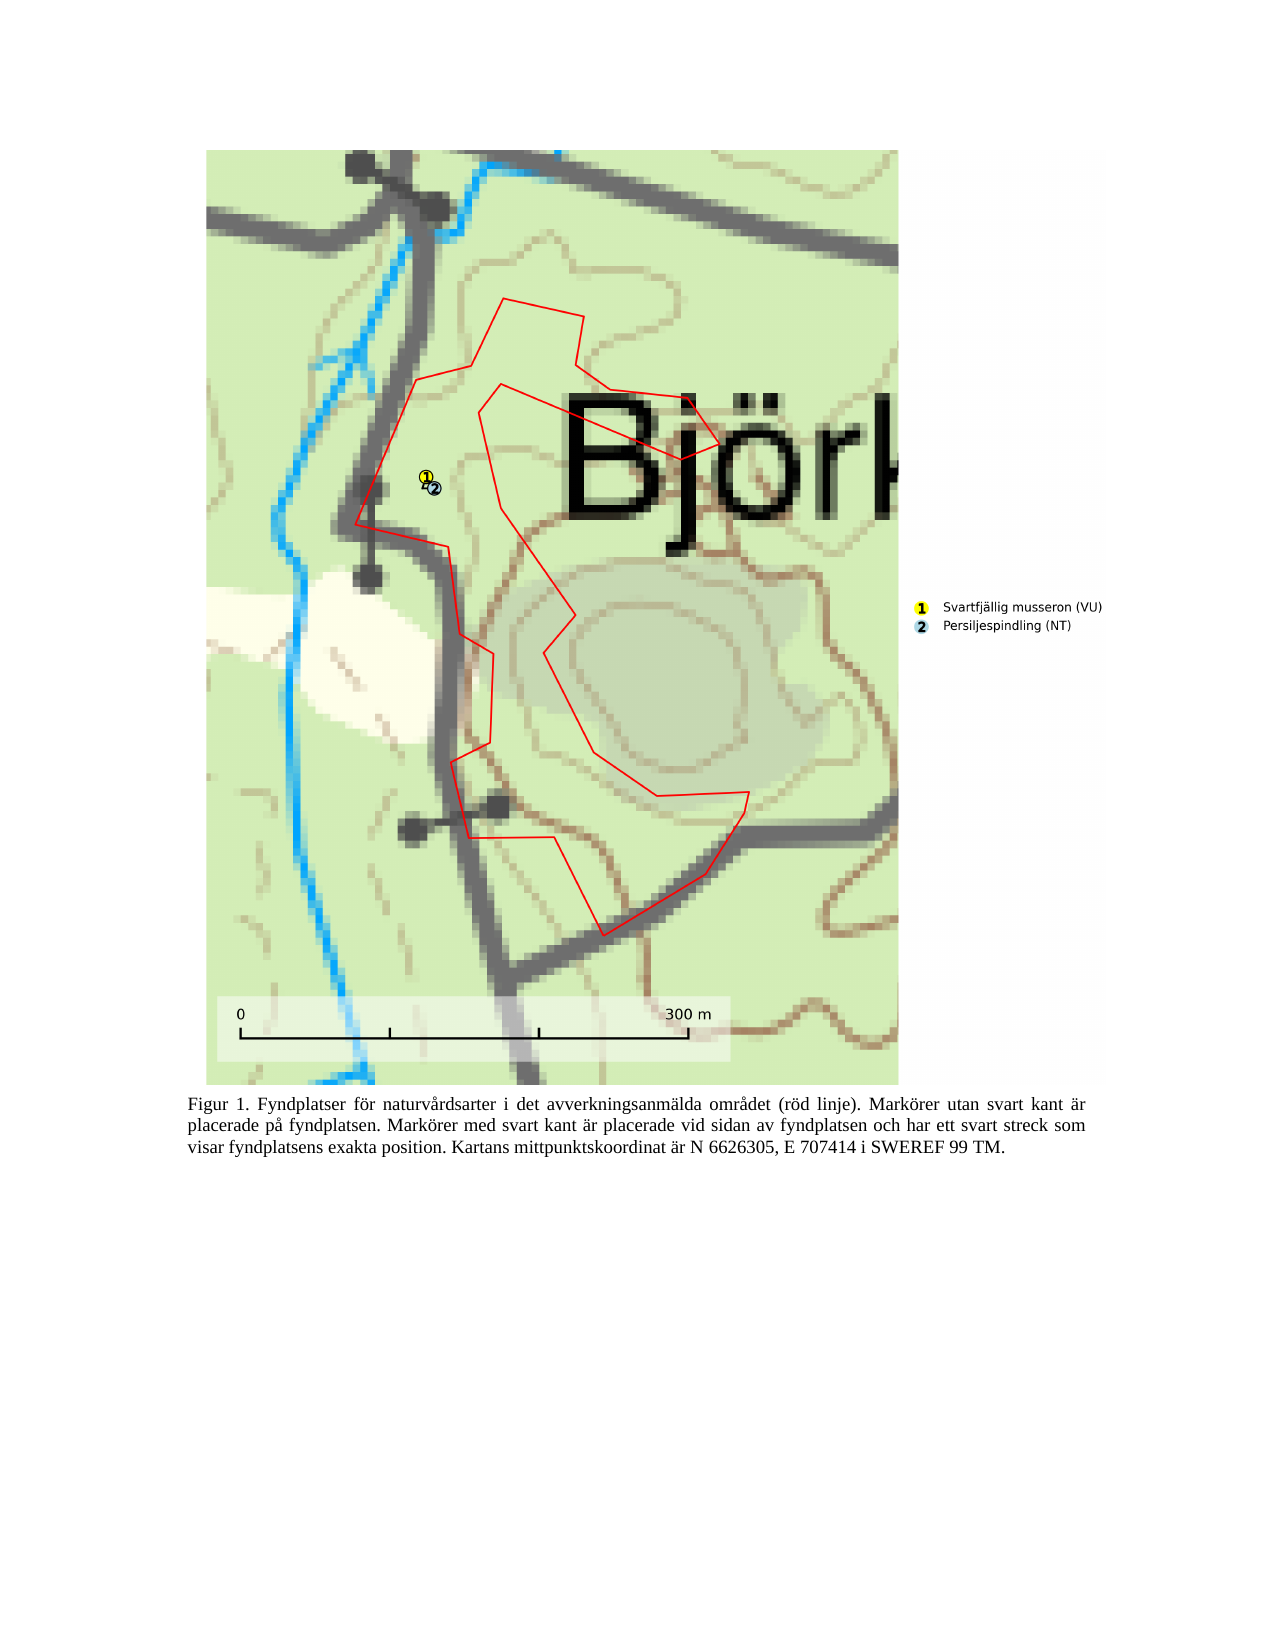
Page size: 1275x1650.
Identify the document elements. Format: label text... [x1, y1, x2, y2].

text Figur 1. Fyndplatser för naturvårdsarter i det avverkningsanmälda området (röd linje). Markörer utan svart kant är placerade på fyndplatsen. Markörer med svart kant är placerade vid sidan av fyndplatsen och har ett svart streck som visar fyndplatsens exakta position. Kartans mittpunktskoordinat är N 6626305, E 707414 i SWEREF 99 TM. [187, 1093, 1087, 1157]
picture [206, 150, 1107, 1085]
